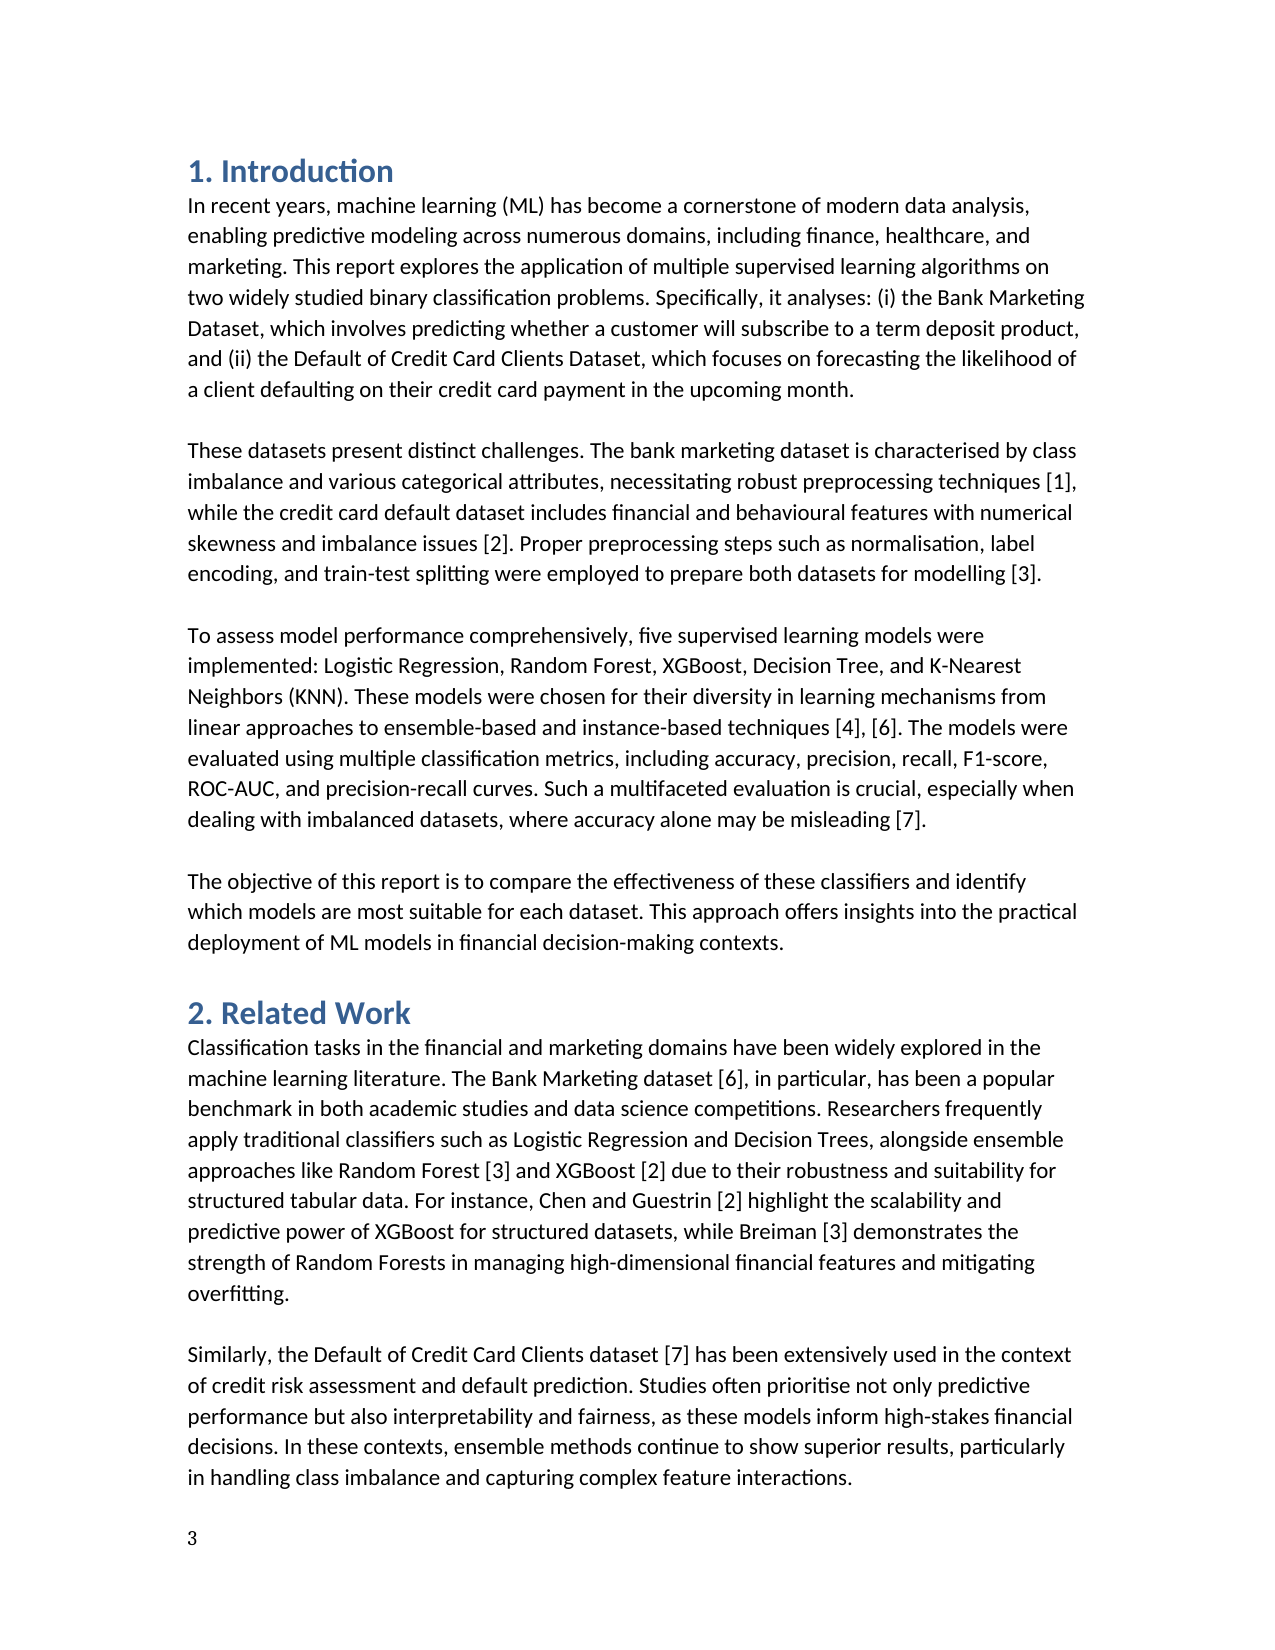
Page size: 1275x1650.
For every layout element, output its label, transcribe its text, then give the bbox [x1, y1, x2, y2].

text In recent years, machine learning (ML) has become a cornerstone of modern data analysis, enabling predictive modeling across numerous domains, including finance, healthcare, and marketing. This report explores the application of multiple supervised learning algorithms on two widely studied binary classification problems. Specifically, it analyses: (i) the Bank Marketing Dataset, which involves predicting whether a customer will subscribe to a term deposit product, and (ii) the Default of Credit Card Clients Dataset, which focuses on forecasting the likelihood of a client defaulting on their credit card payment in the upcoming month. These datasets present distinct challenges. The bank marketing dataset is characterised by class imbalance and various categorical attributes, necessitating robust preprocessing techniques [1], while the credit card default dataset includes financial and behavioural features with numerical skewness and imbalance issues [2]. Proper preprocessing steps such as normalisation, label encoding, and train-test splitting were employed to prepare both datasets for modelling [3]. To assess model performance comprehensively, five supervised learning models were implemented: Logistic Regression, Random Forest, XGBoost, Decision Tree, and K-Nearest Neighbors (KNN). These models were chosen for their diversity in learning mechanisms from linear approaches to ensemble-based and instance-based techniques [4], [6]. The models were evaluated using multiple classification metrics, including accuracy, precision, recall, F1-score, ROC-AUC, and precision-recall curves. Such a multifaceted evaluation is crucial, especially when dealing with imbalanced datasets, where accuracy alone may be misleading [7]. The objective of this report is to compare the effectiveness of these classifiers and identify which models are most suitable for each dataset. This approach offers insights into the practical deployment of ML models in financial decision-making contexts. [187, 191, 1087, 956]
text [187, 1033, 1087, 1491]
subtitle 2. Related Work [187, 992, 1087, 1033]
subtitle 1. Introduction [187, 150, 1087, 191]
